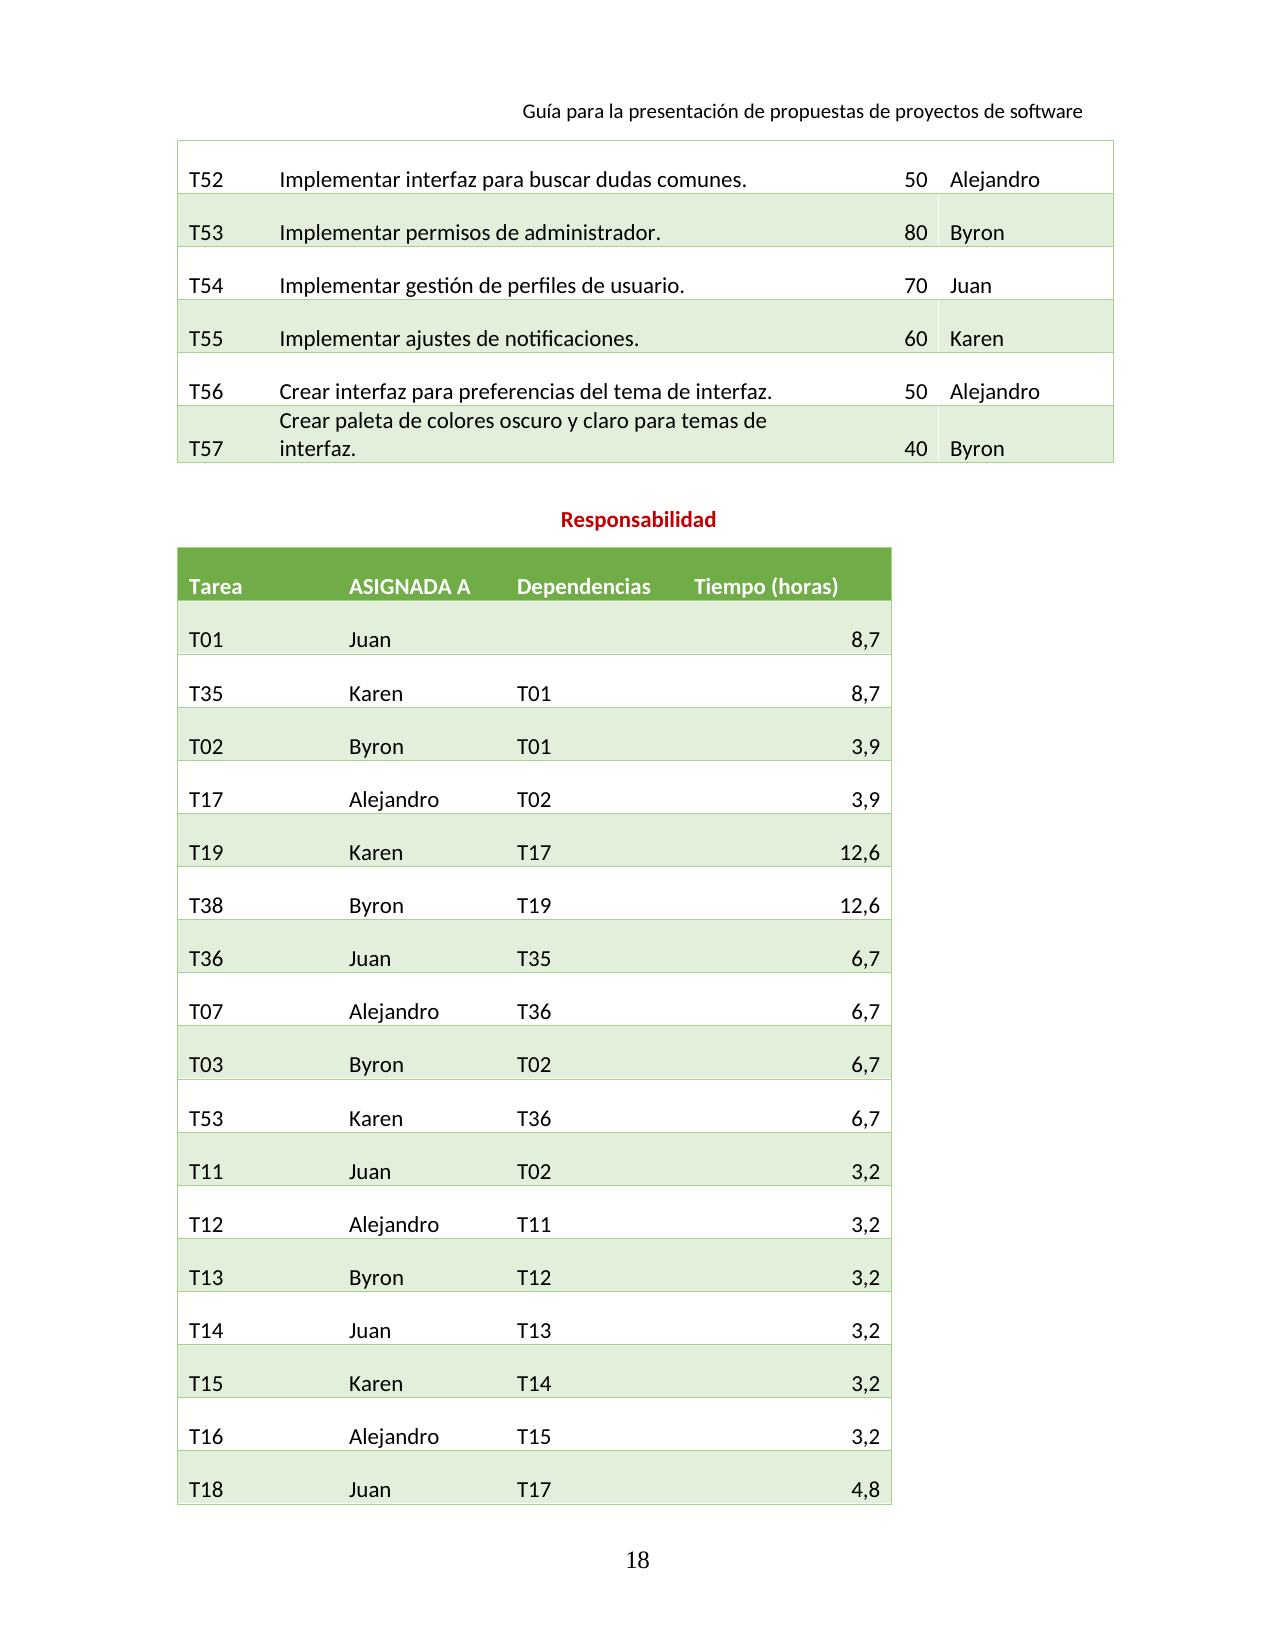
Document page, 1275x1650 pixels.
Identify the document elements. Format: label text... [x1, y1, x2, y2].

table_cell Karen [338, 814, 506, 866]
table_cell 6,7 [683, 920, 891, 972]
table_cell 40 [792, 406, 938, 462]
table_cell T01 [506, 708, 683, 760]
table_cell Crear paleta de colores oscuro y claro para temas de interfaz. [268, 406, 792, 462]
table_cell Byron [338, 708, 506, 760]
table_cell 3,2 [683, 1239, 891, 1291]
table_cell Karen [338, 1345, 506, 1397]
table_cell T17 [178, 761, 338, 813]
table_cell T01 [506, 655, 683, 707]
table_cell T36 [506, 973, 683, 1025]
table_cell T14 [178, 1292, 338, 1344]
table_cell 8,7 [683, 655, 891, 707]
table_cell Alejandro [338, 761, 506, 813]
table_header Tarea [178, 548, 338, 600]
table_cell T13 [506, 1292, 683, 1344]
table_cell T02 [506, 761, 683, 813]
table_cell 3,9 [683, 708, 891, 760]
table_cell 6,7 [683, 1080, 891, 1132]
table_cell T57 [178, 406, 268, 462]
table_cell 3,2 [683, 1398, 891, 1450]
table_cell Crear interfaz para preferencias del tema de interfaz. [268, 353, 792, 405]
table_cell 6,7 [683, 1026, 891, 1078]
table_cell Juan [939, 247, 1113, 299]
table_cell 50 [792, 141, 938, 193]
table_cell Juan [338, 601, 506, 653]
table_cell Implementar permisos de administrador. [268, 194, 792, 246]
table_cell 80 [792, 194, 938, 246]
table_cell T15 [178, 1345, 338, 1397]
table_cell Implementar gestión de perfiles de usuario. [268, 247, 792, 299]
table_cell T38 [178, 867, 338, 919]
table_cell T01 [178, 601, 338, 653]
table_cell Karen [939, 300, 1113, 352]
table_cell Alejandro [338, 973, 506, 1025]
table_cell T52 [178, 141, 268, 193]
table_header ASIGNADA A [338, 548, 506, 600]
table_cell Alejandro [939, 141, 1113, 193]
text Responsabilidad [177, 505, 1100, 533]
table_cell T55 [178, 300, 268, 352]
table_cell T53 [178, 1080, 338, 1132]
table_cell T15 [506, 1398, 683, 1450]
table_cell T13 [178, 1239, 338, 1291]
table_cell Byron [338, 1026, 506, 1078]
table_cell T02 [178, 708, 338, 760]
table_cell Juan [338, 1451, 506, 1503]
table_header Dependencias [506, 548, 683, 600]
table_cell T16 [178, 1398, 338, 1450]
table_cell T35 [178, 655, 338, 707]
table_cell T35 [506, 920, 683, 972]
table_cell T53 [178, 194, 268, 246]
table_cell 70 [792, 247, 938, 299]
table_header Tiempo (horas) [683, 548, 891, 600]
table_cell 3,2 [683, 1133, 891, 1185]
table_cell 12,6 [683, 867, 891, 919]
table_cell Byron [338, 867, 506, 919]
table_cell Juan [338, 920, 506, 972]
table_cell T56 [178, 353, 268, 405]
table_cell 50 [792, 353, 938, 405]
table_cell T14 [506, 1345, 683, 1397]
table_cell Byron [939, 406, 1113, 462]
table_cell T07 [178, 973, 338, 1025]
table_cell T17 [506, 1451, 683, 1503]
table_cell T36 [178, 920, 338, 972]
table_cell 8,7 [683, 601, 891, 653]
table_cell T02 [506, 1133, 683, 1185]
table_cell 3,2 [683, 1345, 891, 1397]
table_cell T03 [178, 1026, 338, 1078]
table_cell 3,2 [683, 1186, 891, 1238]
table_cell T18 [178, 1451, 338, 1503]
table_cell Alejandro [338, 1186, 506, 1238]
table_cell 12,6 [683, 814, 891, 866]
table_cell Byron [338, 1239, 506, 1291]
table_cell 6,7 [683, 973, 891, 1025]
table_cell Juan [338, 1133, 506, 1185]
table_cell T19 [178, 814, 338, 866]
table_cell 3,2 [683, 1292, 891, 1344]
table_cell T02 [506, 1026, 683, 1078]
table_cell T11 [506, 1186, 683, 1238]
table_cell T12 [178, 1186, 338, 1238]
table_cell Alejandro [338, 1398, 506, 1450]
table_cell T11 [178, 1133, 338, 1185]
table_cell Implementar interfaz para buscar dudas comunes. [268, 141, 792, 193]
table_cell Juan [338, 1292, 506, 1344]
table_cell Karen [338, 655, 506, 707]
table_cell 60 [792, 300, 938, 352]
table_cell 3,9 [683, 761, 891, 813]
table_cell T54 [178, 247, 268, 299]
table_cell Alejandro [939, 353, 1113, 405]
table_cell [506, 601, 683, 653]
table_cell T19 [506, 867, 683, 919]
table_cell Karen [338, 1080, 506, 1132]
table_cell T17 [506, 814, 683, 866]
table_cell Implementar ajustes de notificaciones. [268, 300, 792, 352]
table_cell 4,8 [683, 1451, 891, 1503]
table_cell Byron [939, 194, 1113, 246]
table_cell T12 [506, 1239, 683, 1291]
table_cell T36 [506, 1080, 683, 1132]
